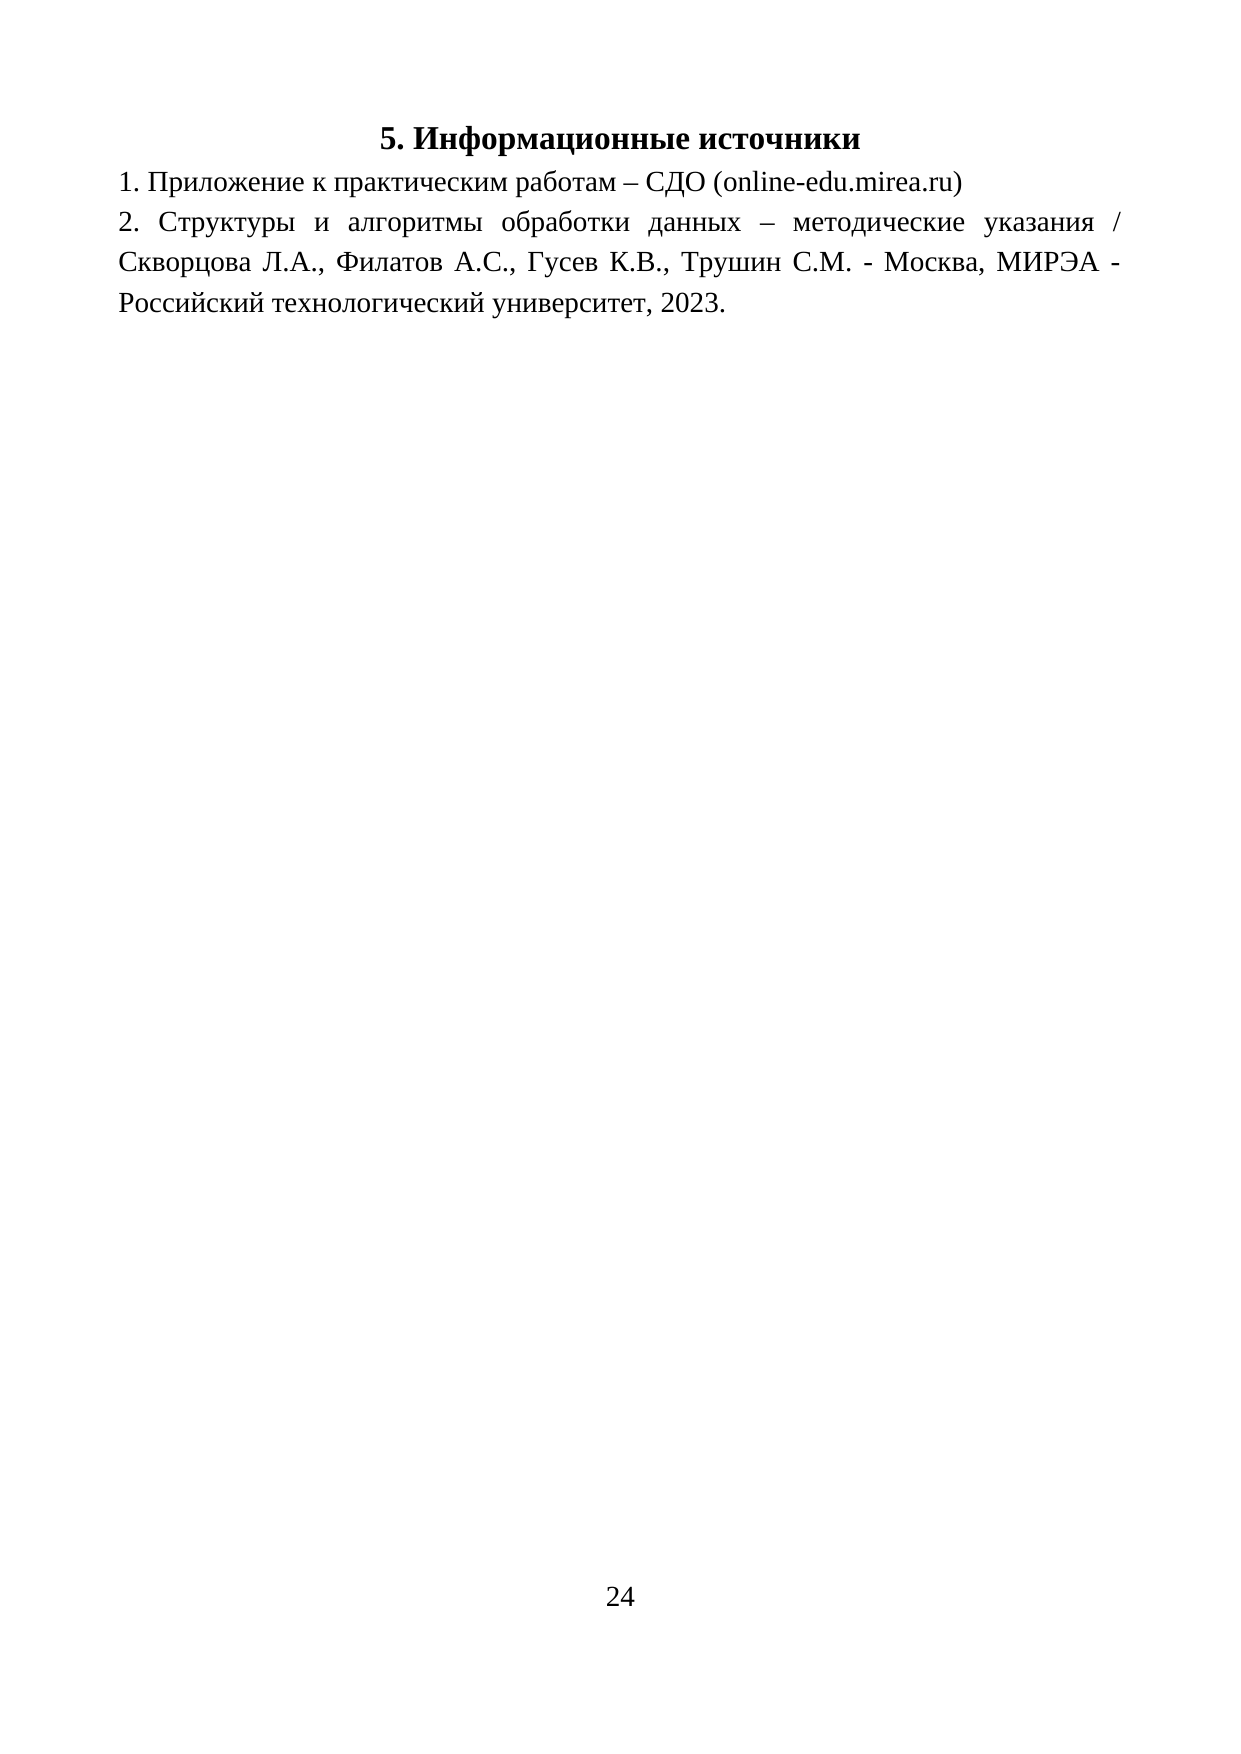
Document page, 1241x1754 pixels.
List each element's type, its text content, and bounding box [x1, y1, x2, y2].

text 2. Структуры и алгоритмы обработки данных – методические указания / Скворцова Л.А., Филатов А.С., Гусев К.В., Трушин С.М. - Москва, МИРЭА - Российский технологический университет, 2023. [118, 204, 1122, 318]
text 1. Приложение к практическим работам – СДО (online-edu.mirea.ru) [118, 164, 1122, 198]
subtitle 5. Информационные источники [118, 118, 1122, 156]
